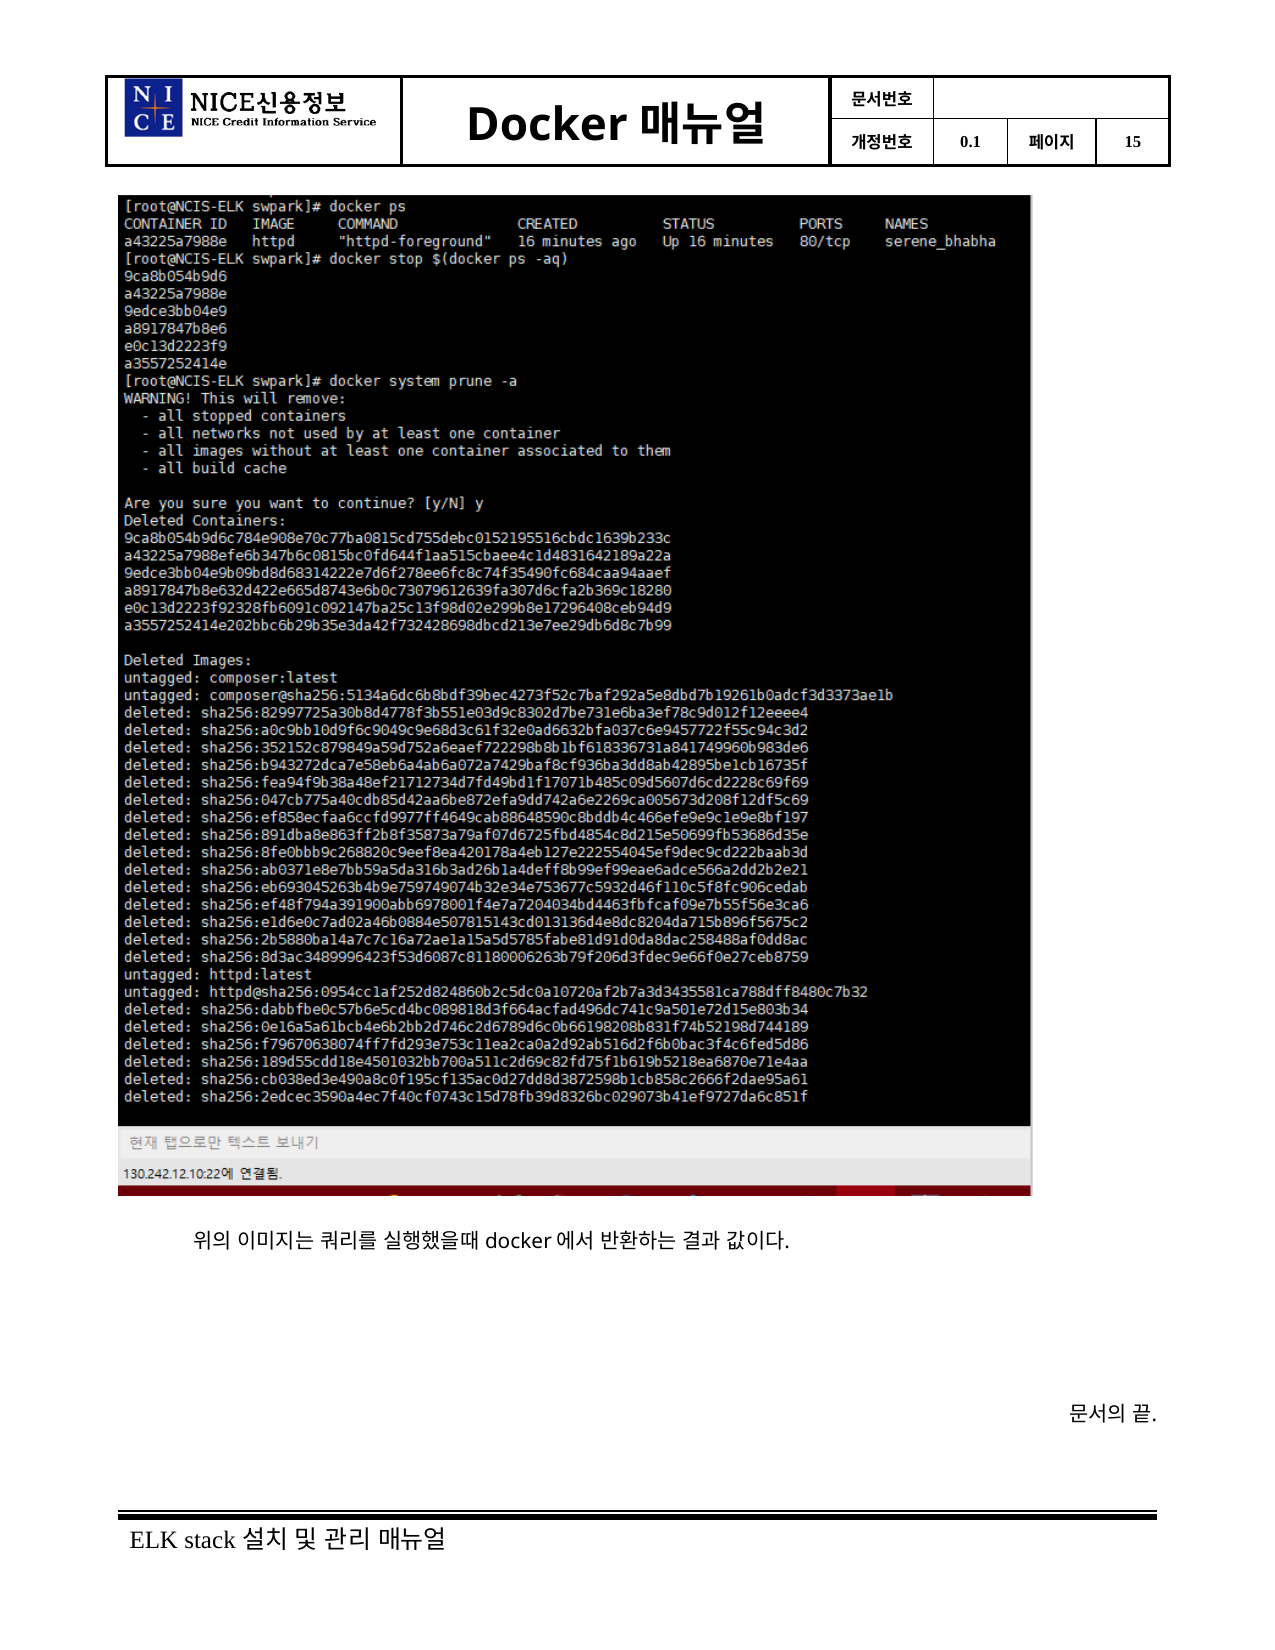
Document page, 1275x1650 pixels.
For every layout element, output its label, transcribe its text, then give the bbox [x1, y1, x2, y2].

text 문서의 끝. [268, 1397, 1157, 1427]
picture [118, 195, 1033, 1196]
text 위의 이미지는 쿼리를 실행했을때 docker에서 반환하는 결과 값이다. [118, 1224, 1157, 1254]
picture [124, 78, 384, 137]
